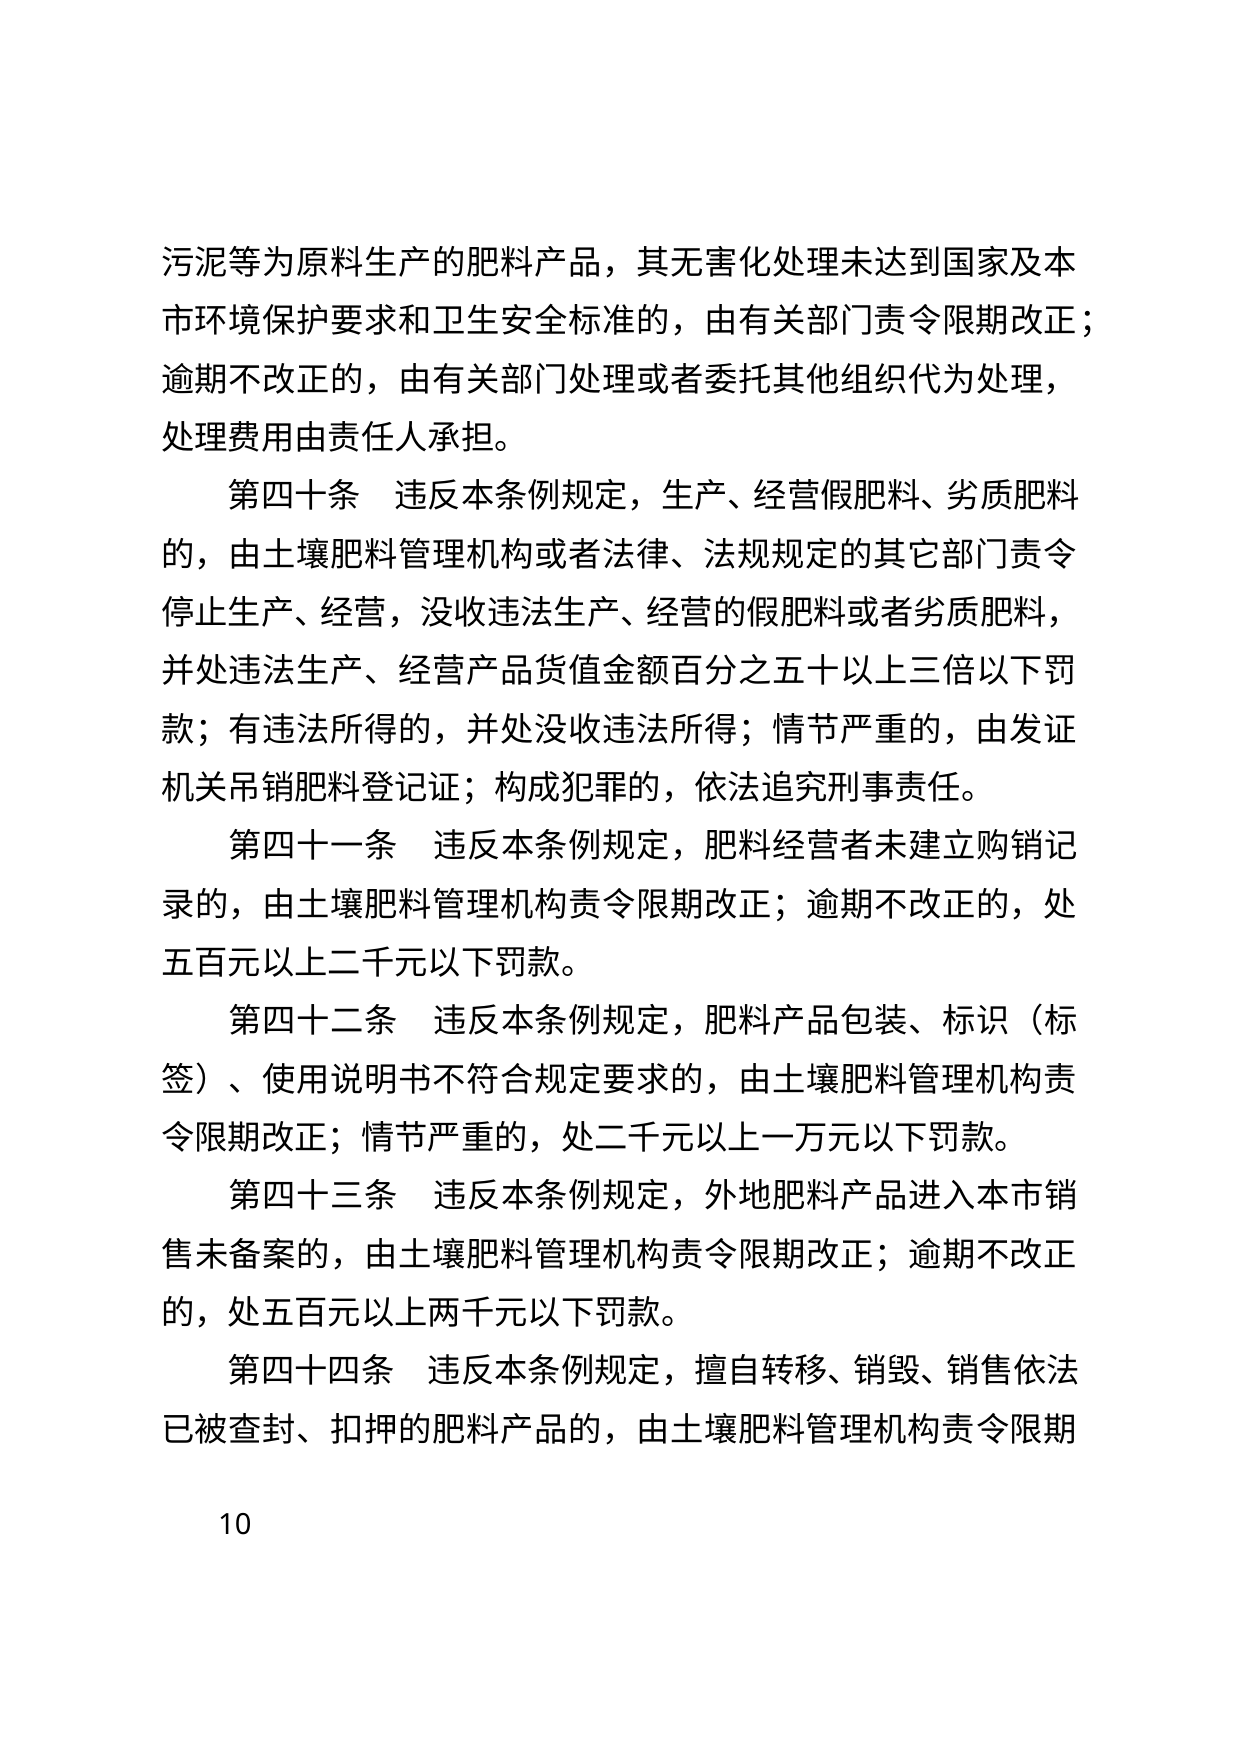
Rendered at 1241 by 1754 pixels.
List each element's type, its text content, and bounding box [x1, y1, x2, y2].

text 第四十一条 违反本条例规定，肥料经营者未建立购销记录的，由土壤肥料管理机构责令限期改正；逾期不改正的，处五百元以上二千元以下罚款。 [159, 869, 1081, 1044]
text 第四十二条 违反本条例规定，肥料产品包装、标识（标签）、使用说明书不符合规定要求的，由土壤肥料管理机构责令限期改正；情节严重的，处二千元以上一万元以下罚款。 [159, 1044, 1081, 1219]
text 第四十三条 违反本条例规定，外地肥料产品进入本市销售未备案的，由土壤肥料管理机构责令限期改正；逾期不改正的，处五百元以上两千元以下罚款。 [159, 1219, 1081, 1394]
text 第四十条 违反本条例规定，生产、经营假肥料、劣质肥料的，由土壤肥料管理机构或者法律、法规规定的其它部门责令停止生产、经营，没收违法生产、经营的假肥料或者劣质肥料，并处违法生产、经营产品货值金额百分之五十以上三倍以下罚款；有违法所得的，并处没收违法所得；情节严重的，由发证机关吊销肥料登记证；构成犯罪的，依法追究刑事责任。 [159, 519, 1081, 869]
text 第三十九条 违反本条例规定，以粪便、动植物残体、垃圾、污泥等为原料生产的肥料产品，其无害化处理未达到国家及本市环境保护要求和卫生安全标准的，由有关部门责令限期改正；逾期不改正的，由有关部门处理或者委托其他组织代为处理，处理费用由责任人承担。 [159, 228, 1081, 519]
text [159, 1394, 1081, 1453]
